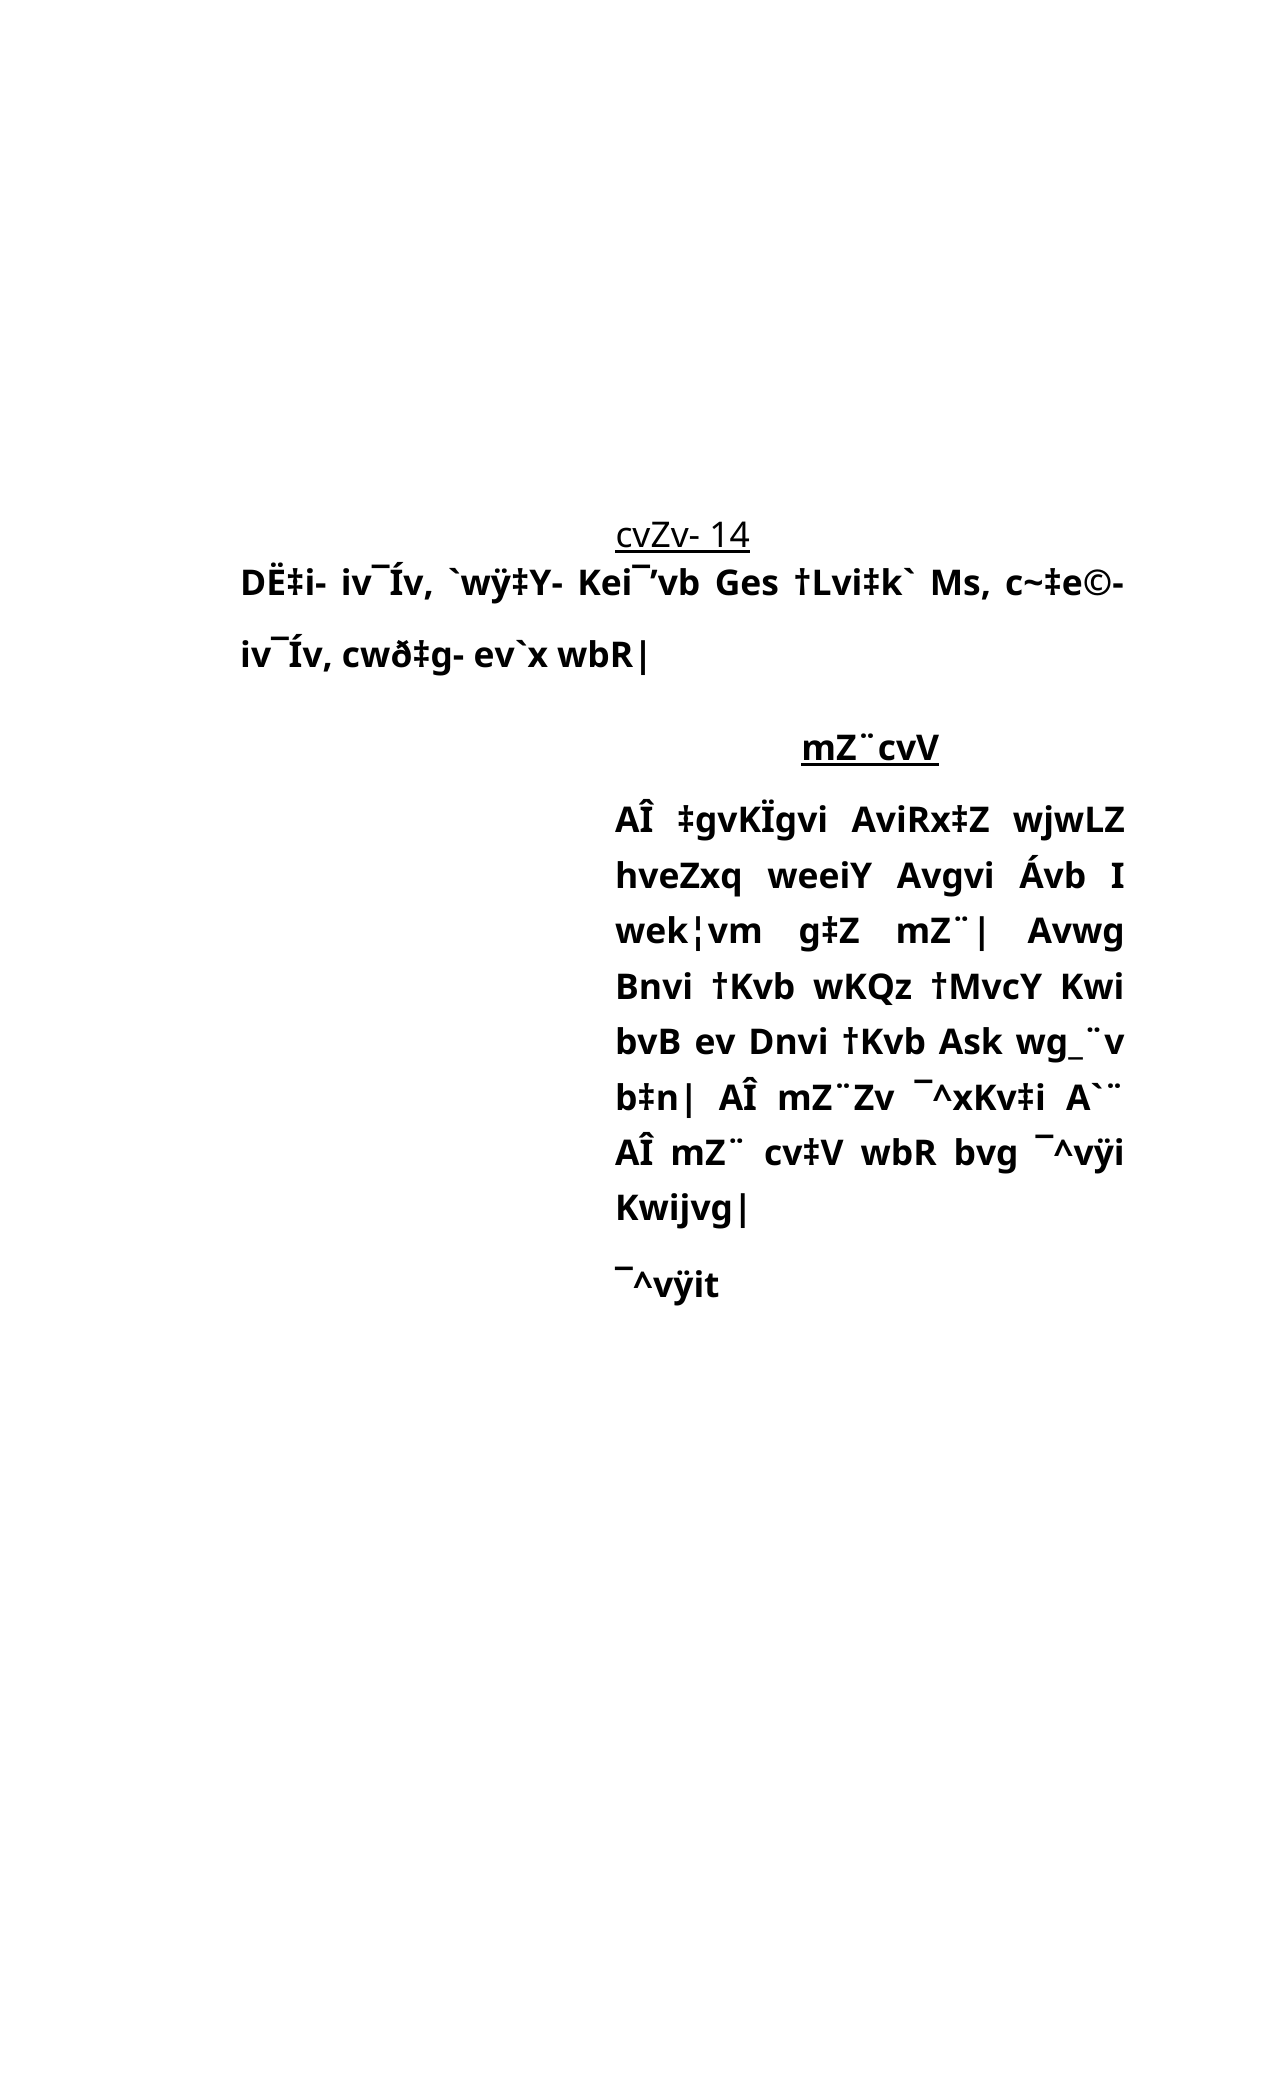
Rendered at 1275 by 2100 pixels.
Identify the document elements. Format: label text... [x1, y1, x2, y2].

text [240, 557, 1125, 678]
text ¯^vÿit [615, 1259, 1125, 1307]
text mZ¨cvV [615, 723, 1125, 771]
text AÎ ‡gvKÏgvi AviRx‡Z wjwLZ hveZxq weeiY Avgvi Ávb I wek¦vm g‡Z mZ¨| Avwg Bnvi †Kvb wKQz †MvcY Kwi bvB ev Dnvi †Kvb Ask wg_¨v b‡n| AÎ mZ¨Zv ¯^xKv‡i A`¨ AÎ mZ¨ cv‡V wbR bvg ¯^vÿi Kwijvg| [615, 795, 1125, 1231]
